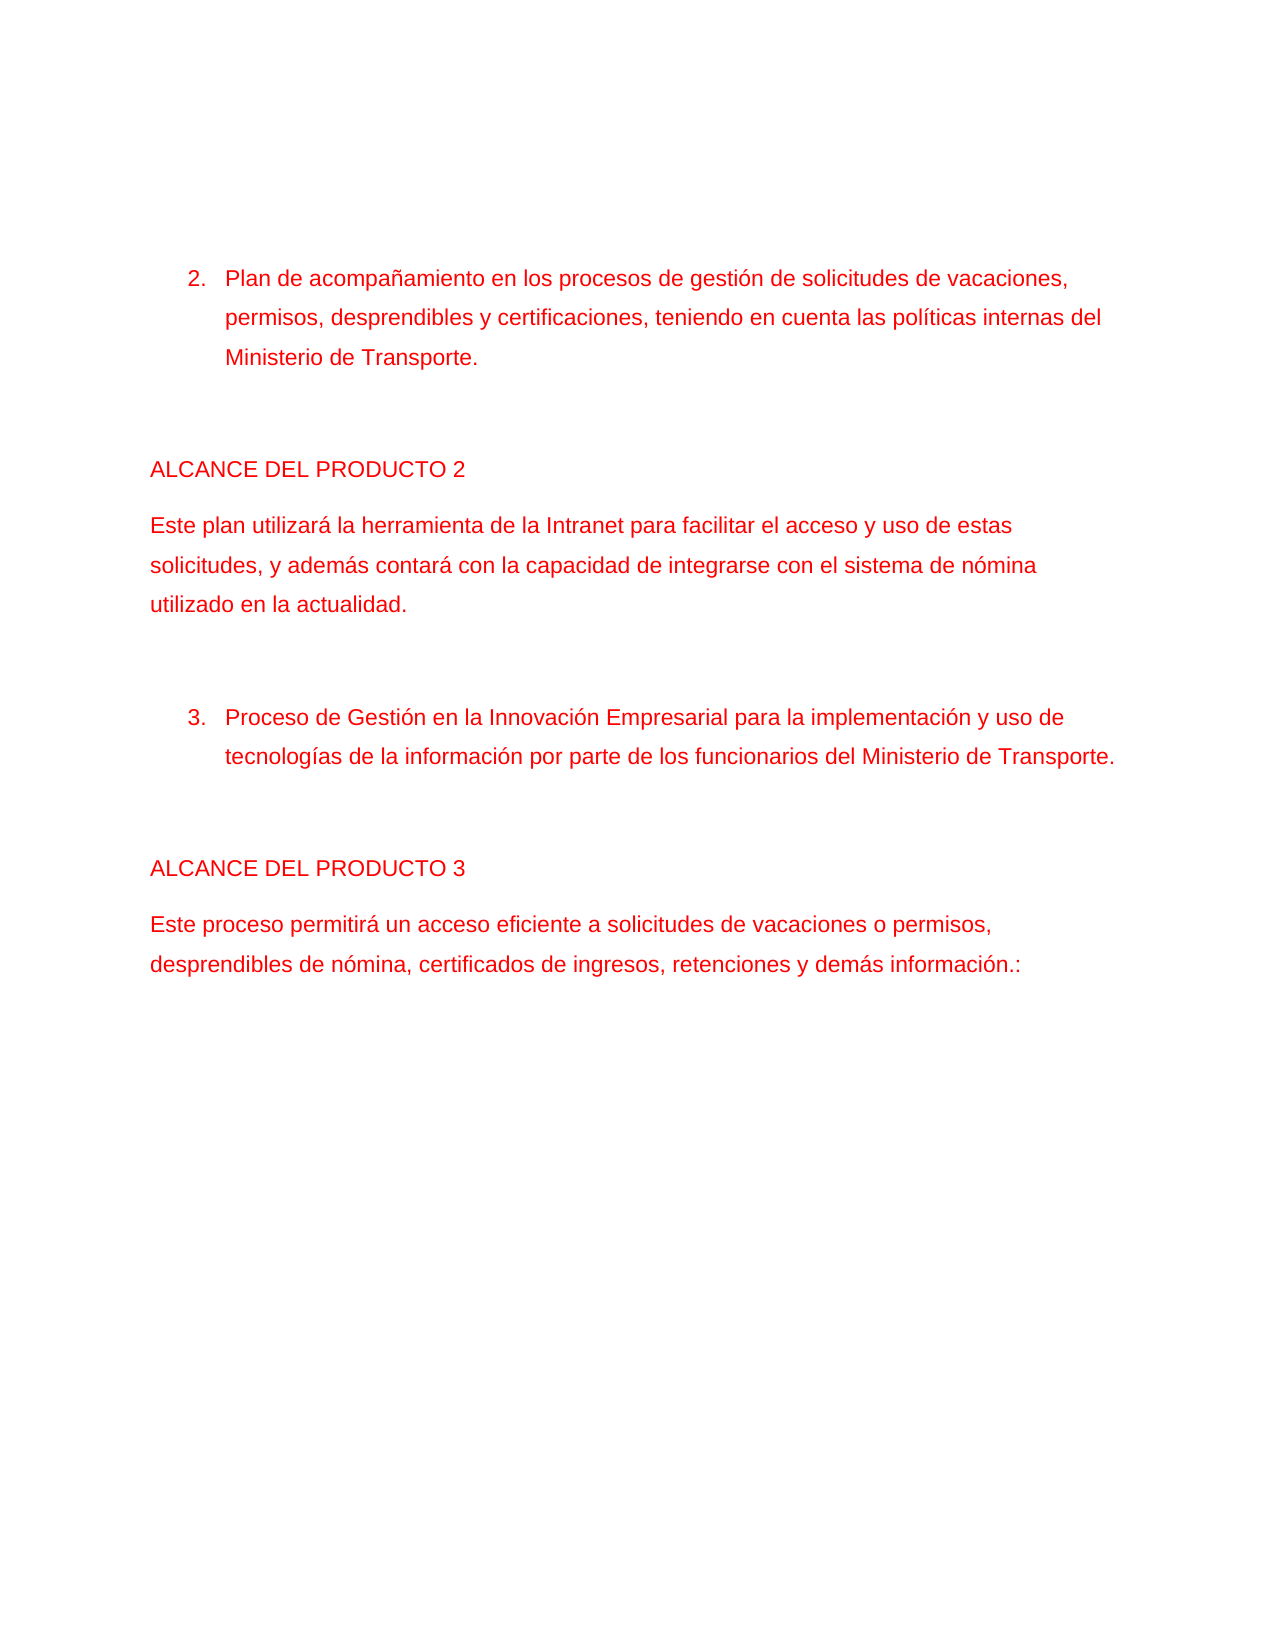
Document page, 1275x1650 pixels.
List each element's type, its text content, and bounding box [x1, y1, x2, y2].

text Este proceso permitirá un acceso eficiente a solicitudes de vacaciones o permisos, desprendibles de nómina, certificados de ingresos, retenciones y demás información.: [150, 911, 1125, 977]
text ALCANCE DEL PRODUCTO 2 [150, 456, 1125, 482]
list Plan de acompañamiento en los procesos de gestión de solicitudes de vacaciones, permisos, desprendibles y certificaciones, teniendo en cuenta las políticas internas del Ministerio de Transporte. [187, 265, 1125, 370]
list Proceso de Gestión en la Innovación Empresarial para la implementación y uso de tecnologías de la información por parte de los funcionarios del Ministerio de Transporte. [187, 703, 1125, 769]
text Este plan utilizará la herramienta de la Intranet para facilitar el acceso y uso de estas solicitudes, y además contará con la capacidad de integrarse con el sistema de nómina utilizado en la actualidad. [150, 512, 1125, 617]
text ALCANCE DEL PRODUCTO 3 [150, 855, 1125, 882]
